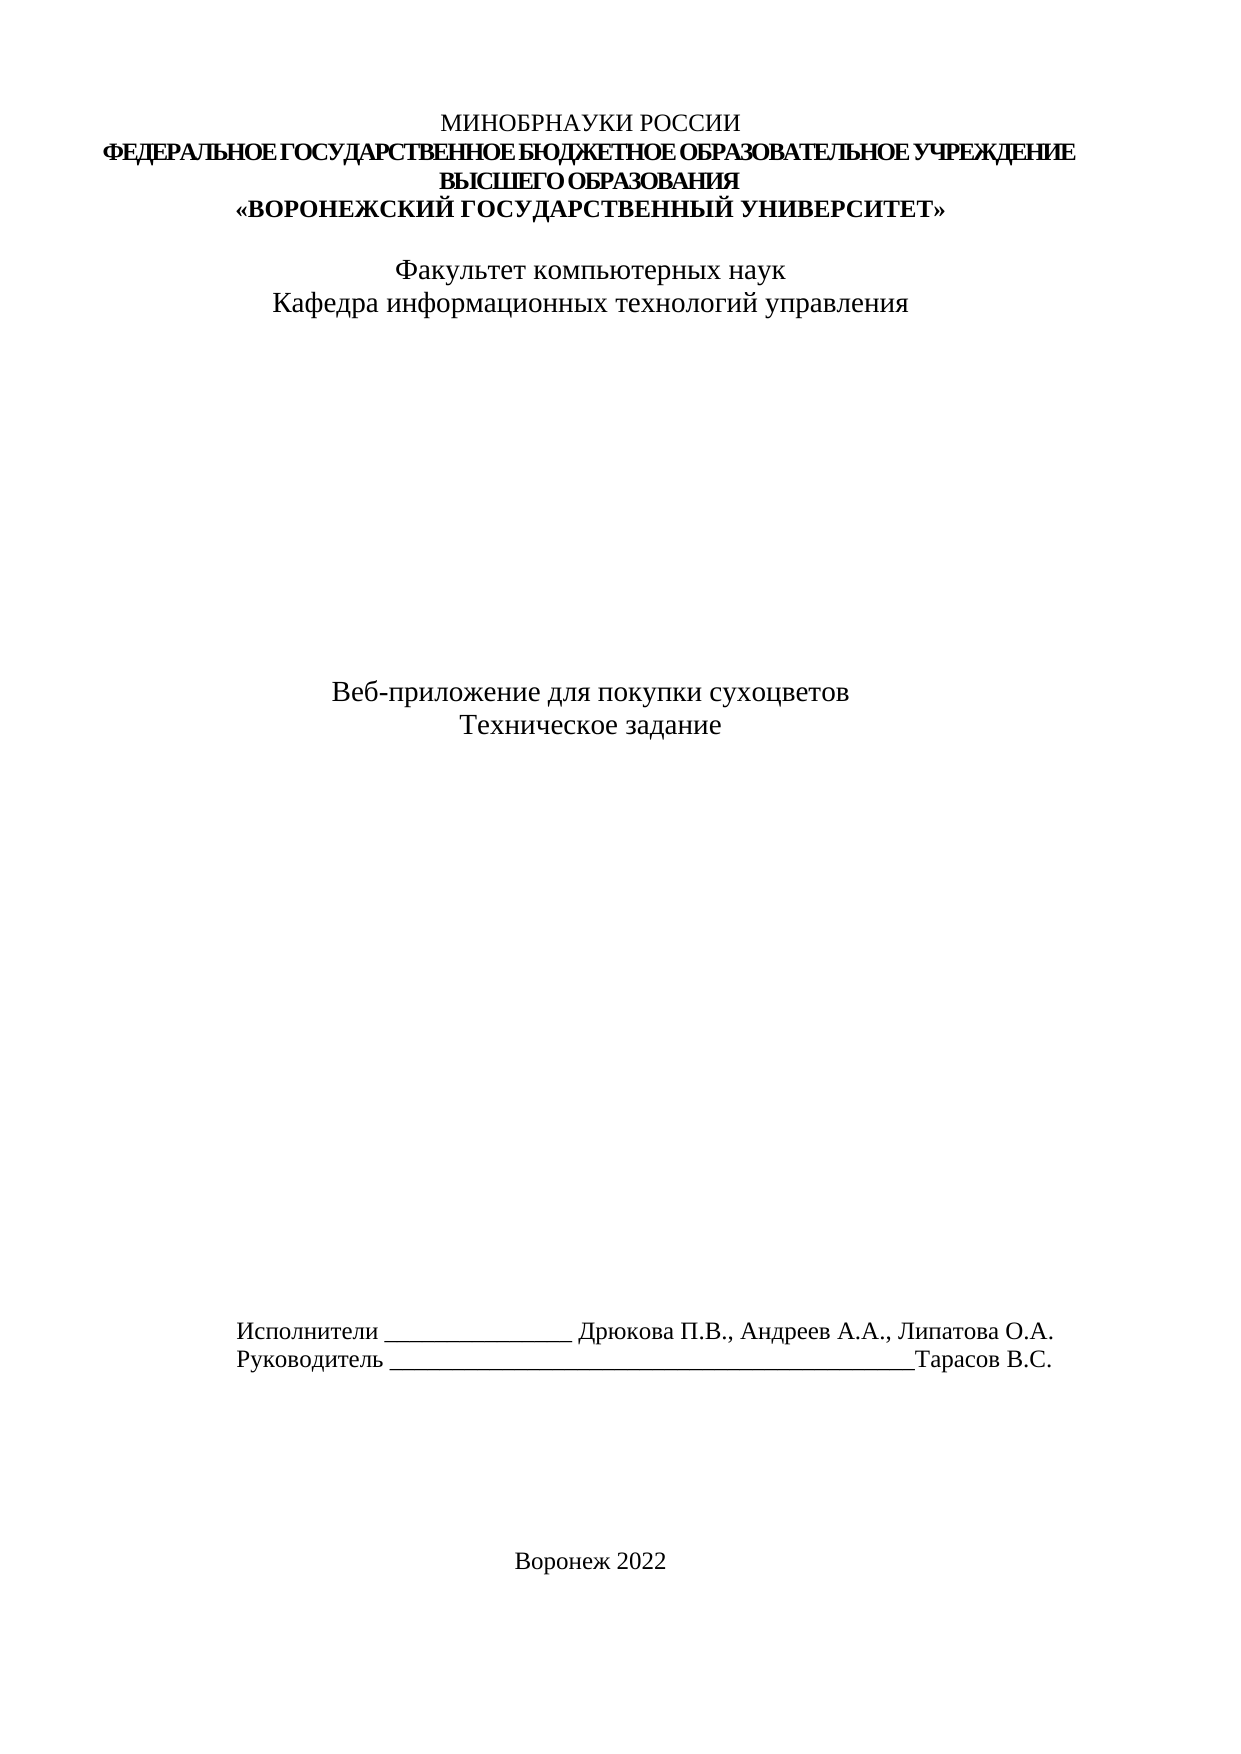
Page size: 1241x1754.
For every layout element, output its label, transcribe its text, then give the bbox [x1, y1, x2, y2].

text ФЕДЕРАЛЬНОЕ ГОСУДАРСТВЕННОЕ БЮДЖЕТНОЕ ОБРАЗОВАТЕЛЬНОЕ УЧРЕЖДЕНИЕ [89, 137, 1092, 166]
text Факультет компьютерных наук [89, 252, 1092, 286]
text Руководитель __________________________________________Тарасов В.С. [236, 1344, 1092, 1373]
text Воронеж 2022 [89, 1546, 1092, 1574]
text Веб-приложение для покупки сухоцветов [89, 674, 1092, 707]
text ВЫСШЕГО ОБРАЗОВАНИЯ [89, 166, 1092, 194]
text Кафедра информационных технологий управления [89, 286, 1092, 319]
text Исполнители _______________ Дрюкова П.В., Андреев А.А., Липатова О.А. [236, 1316, 1092, 1344]
text Техническое задание [89, 707, 1092, 741]
text МИНОБРНАУКИ РОССИИ [89, 108, 1092, 137]
text «ВОРОНЕЖСКИЙ ГОСУДАРСТВЕННЫЙ УНИВЕРСИТЕТ» [89, 194, 1092, 223]
